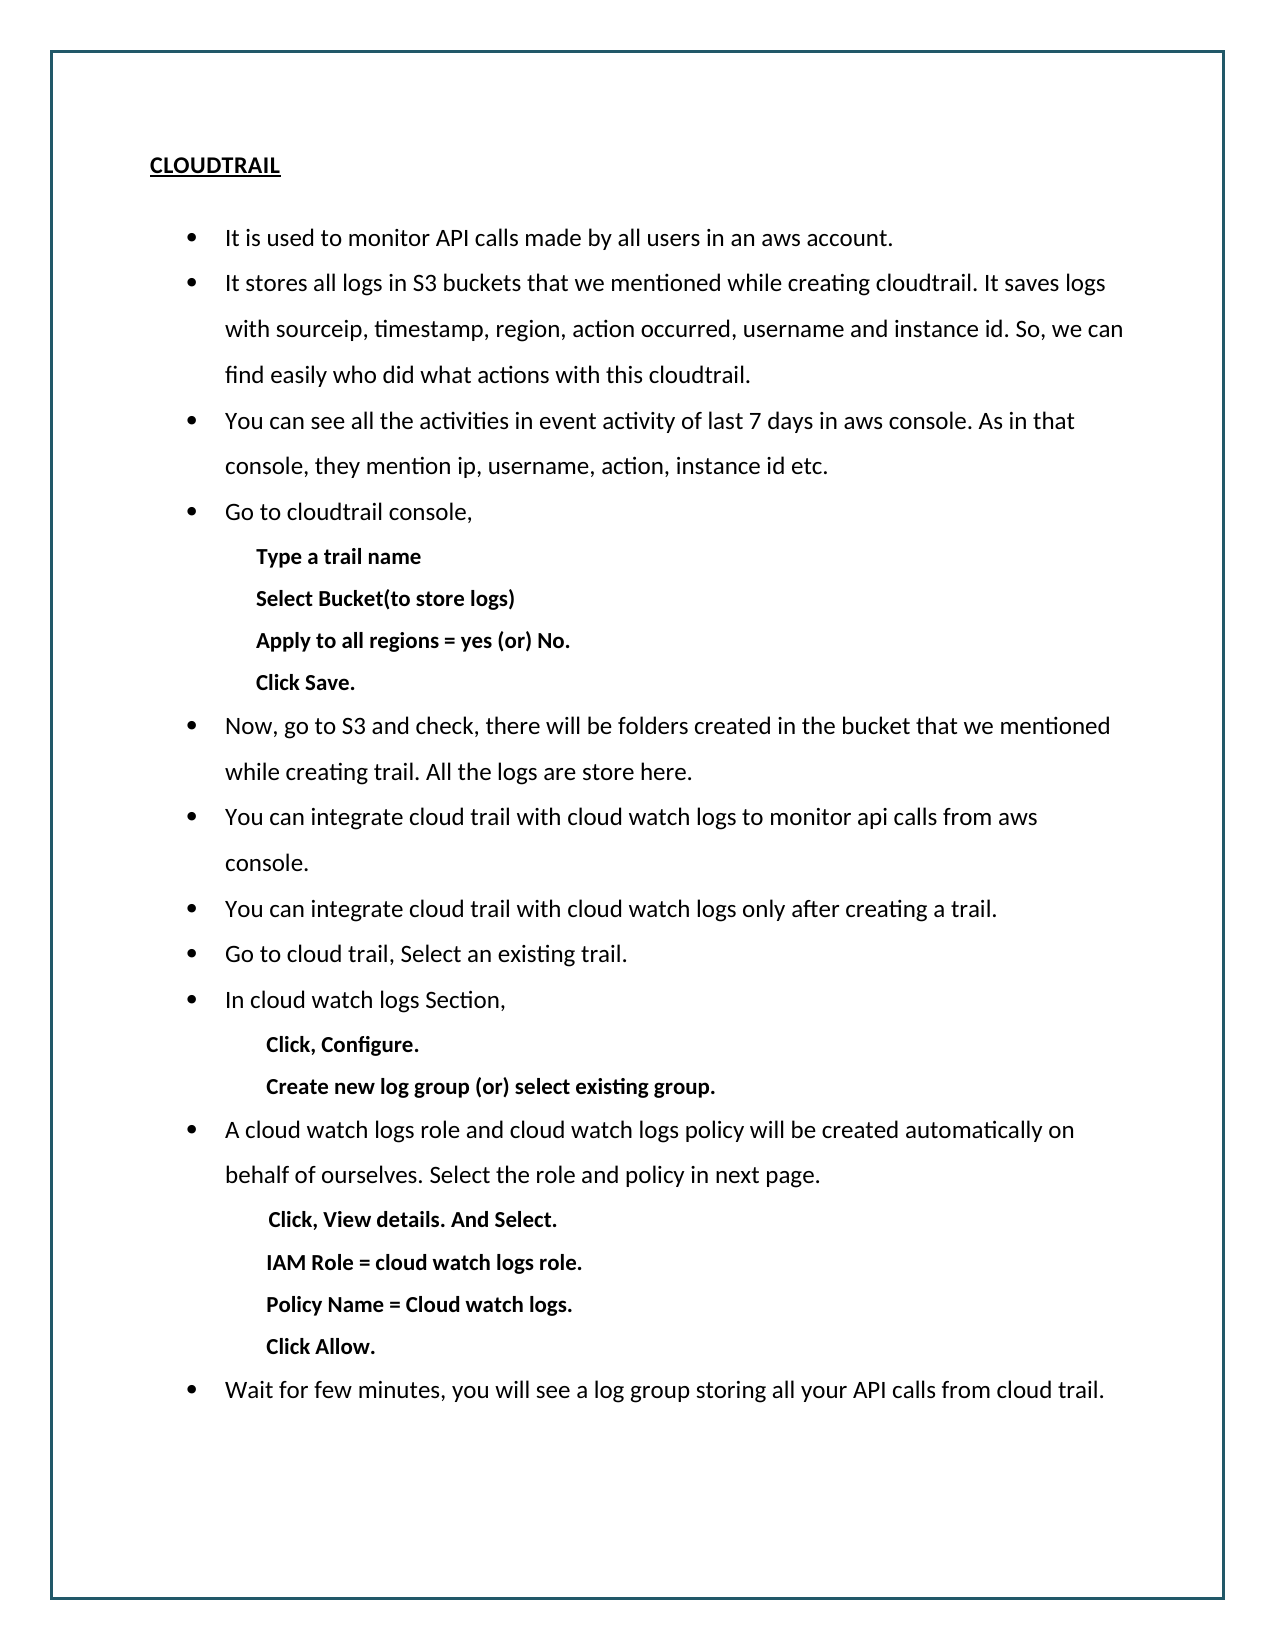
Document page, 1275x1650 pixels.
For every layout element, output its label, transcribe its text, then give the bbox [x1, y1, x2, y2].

list Now, go to S3 and check, there will be folders created in the bucket that we mentioned while creating trail. All the logs are store here. [187, 710, 1125, 786]
text Select Bucket(to store logs) [225, 584, 1125, 612]
list It stores all logs in S3 buckets that we mentioned while creating cloudtrail. It saves logs with sourceip, timestamp, region, action occurred, username and instance id. So, we can find easily who did what actions with this cloudtrail. [187, 268, 1125, 389]
list Wait for few minutes, you will see a log group storing all your API calls from cloud trail. [187, 1374, 1125, 1404]
list You can see all the activities in event activity of last 7 days in aws console. As in that console, they mention ip, username, action, instance id etc. [187, 405, 1125, 481]
text Click, Configure. [225, 1030, 1125, 1058]
text Create new log group (or) select existing group. [225, 1072, 1125, 1100]
text IAM Role = cloud watch logs role. [225, 1248, 1125, 1276]
text Type a trail name [225, 542, 1125, 570]
text Click Save. [225, 668, 1125, 696]
text Apply to all regions = yes (or) No. [225, 626, 1125, 654]
list It is used to monitor API calls made by all users in an aws account. [187, 222, 1125, 252]
list You can integrate cloud trail with cloud watch logs to monitor api calls from aws console. [187, 801, 1125, 878]
text Policy Name = Cloud watch logs. [225, 1290, 1125, 1318]
text Click, View details. And Select. [225, 1205, 1125, 1233]
list Go to cloud trail, Select an existing trail. [187, 938, 1125, 969]
text Click Allow. [225, 1332, 1125, 1360]
list A cloud watch logs role and cloud watch logs policy will be created automatically on behalf of ourselves. Select the role and policy in next page. [187, 1114, 1125, 1190]
list You can integrate cloud trail with cloud watch logs only after creating a trail. [187, 893, 1125, 923]
list Go to cloudtrail console, [187, 496, 1125, 527]
title CLOUDTRAIL [150, 150, 1125, 179]
list In cloud watch logs Section, [187, 984, 1125, 1015]
